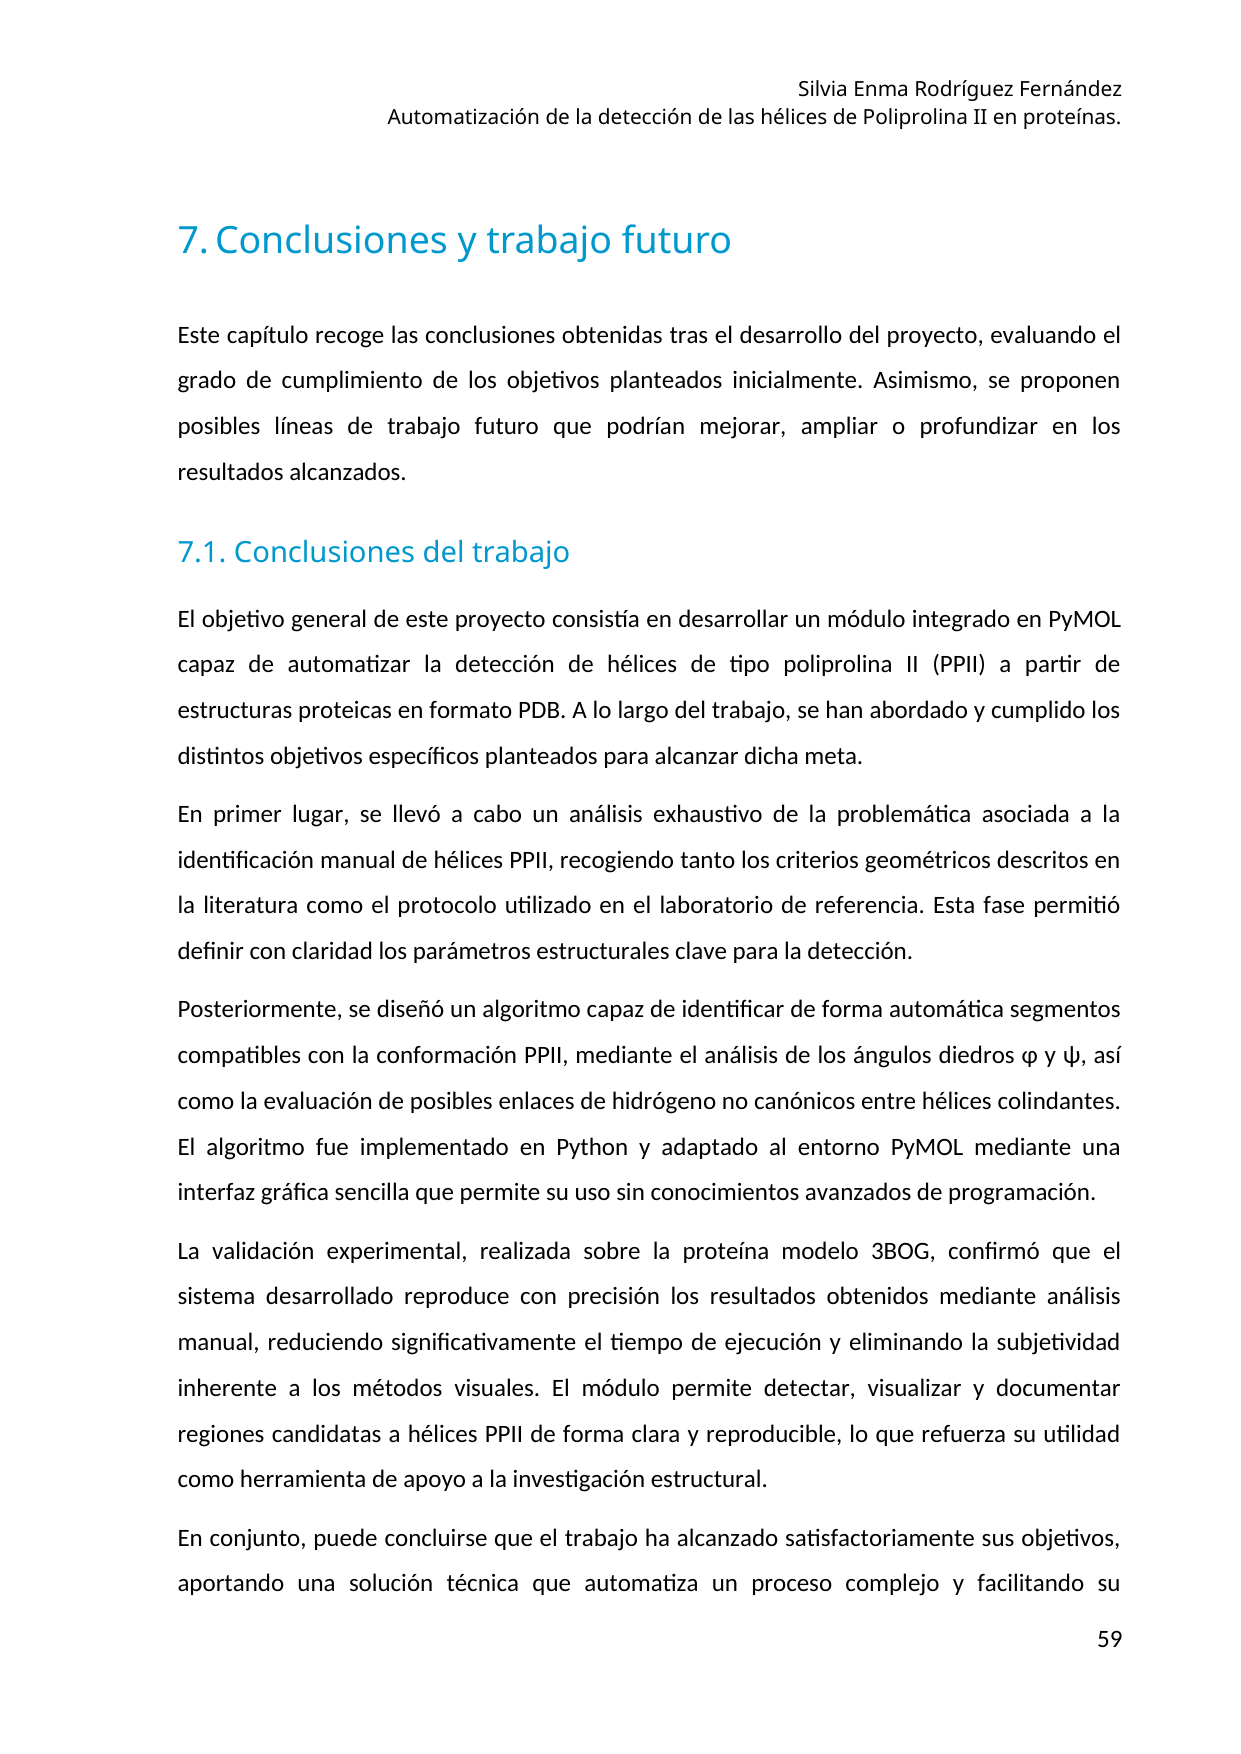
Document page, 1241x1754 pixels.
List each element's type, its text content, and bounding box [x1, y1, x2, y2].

text Este capítulo recoge las conclusiones obtenidas tras el desarrollo del proyecto, evaluando el grado de cumplimiento de los objetivos planteados inicialmente. Asimismo, se proponen posibles líneas de trabajo futuro que podrían mejorar, ampliar o profundizar en los resultados alcanzados. [177, 319, 1122, 486]
text El objetivo general de este proyecto consistía en desarrollar un módulo integrado en PyMOL capaz de automatizar la detección de hélices de tipo poliprolina II (PPII) a partir de estructuras proteicas en formato PDB. A lo largo del trabajo, se han abordado y cumplido los distintos objetivos específicos planteados para alcanzar dicha meta. [177, 603, 1122, 771]
text Posteriormente, se diseñó un algoritmo capaz de identificar de forma automática segmentos compatibles con la conformación PPII, mediante el análisis de los ángulos diedros φ y ψ, así como la evaluación de posibles enlaces de hidrógeno no canónicos entre hélices colindantes. El algoritmo fue implementado en Python y adaptado al entorno PyMOL mediante una interfaz gráfica sencilla que permite su uso sin conocimientos avanzados de programación. [177, 994, 1122, 1207]
text La validación experimental, realizada sobre la proteína modelo 3BOG, confirmó que el sistema desarrollado reproduce con precisión los resultados obtenidos mediante análisis manual, reduciendo significativamente el tiempo de ejecución y eliminando la subjetividad inherente a los métodos visuales. El módulo permite detectar, visualizar y documentar regiones candidatas a hélices PPII de forma clara y reproducible, lo que refuerza su utilidad como herramienta de apoyo a la investigación estructural. [177, 1235, 1122, 1494]
text En primer lugar, se llevó a cabo un análisis exhaustivo de la problemática asociada a la identificación manual de hélices PPII, recogiendo tanto los criterios geométricos descritos en la literatura como el protocolo utilizado en el laboratorio de referencia. Esta fase permitió definir con claridad los parámetros estructurales clave para la detección. [177, 798, 1122, 966]
subtitle Conclusiones y trabajo futuro [177, 213, 1122, 264]
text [177, 1522, 1122, 1598]
subtitle 7.1. Conclusiones del trabajo [177, 531, 1122, 571]
